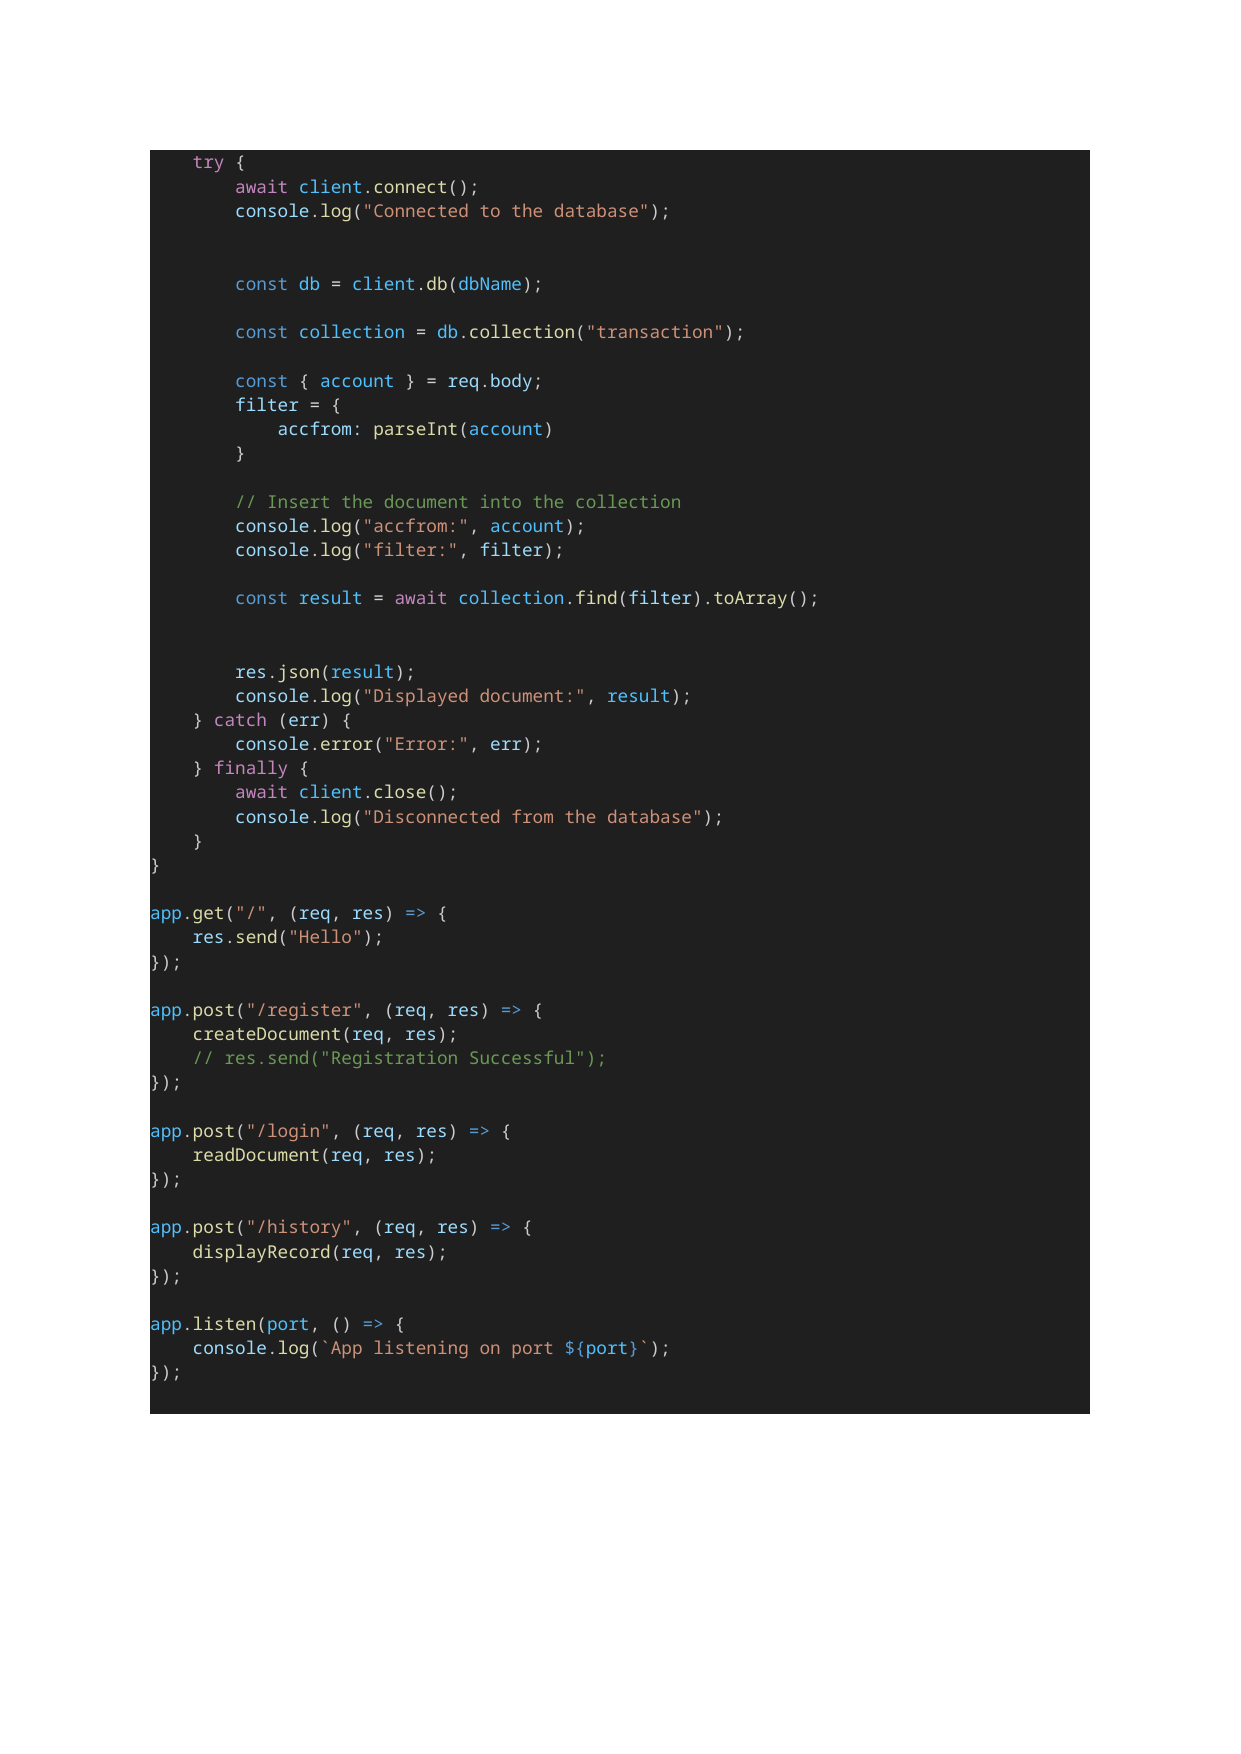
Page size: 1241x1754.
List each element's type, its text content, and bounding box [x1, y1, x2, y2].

text app.listen(port, () => { [150, 1312, 1090, 1336]
text app.post("/login", (req, res) => { [150, 1118, 1090, 1142]
text const result = await collection.find(filter).toArray(); [150, 586, 1090, 610]
text const { account } = req.body; [150, 368, 1090, 392]
text } [150, 441, 1090, 465]
text }); [150, 1360, 1090, 1384]
text app.get("/", (req, res) => { [150, 901, 1090, 925]
text accfrom: parseInt(account) [150, 417, 1090, 441]
text res.send("Hello"); [150, 925, 1090, 949]
text console.log("Connected to the database"); [150, 198, 1090, 222]
text console.log("Displayed document:", result); [150, 683, 1090, 707]
text } catch (err) { [150, 707, 1090, 732]
text readDocument(req, res); [150, 1142, 1090, 1167]
text console.log("filter:", filter); [150, 537, 1090, 562]
text console.log(`App listening on port ${port}`); [150, 1336, 1090, 1360]
text } [150, 852, 1090, 877]
text try { [150, 150, 1090, 174]
text // res.send("Registration Successful"); [150, 1046, 1090, 1070]
text app.post("/history", (req, res) => { [150, 1215, 1090, 1239]
text console.log("accfrom:", account); [150, 513, 1090, 537]
text }); [150, 949, 1090, 973]
text await client.connect(); [150, 174, 1090, 198]
text filter = { [150, 392, 1090, 417]
text }); [150, 1167, 1090, 1191]
text const collection = db.collection("transaction"); [150, 320, 1090, 344]
text displayRecord(req, res); [150, 1239, 1090, 1263]
text console.log("Disconnected from the database"); [150, 804, 1090, 828]
text await client.close(); [150, 780, 1090, 804]
text console.error("Error:", err); [150, 732, 1090, 756]
text }); [150, 1263, 1090, 1287]
text }); [150, 1070, 1090, 1094]
text } [150, 828, 1090, 852]
text } finally { [150, 756, 1090, 780]
text // Insert the document into the collection [150, 489, 1090, 513]
text createDocument(req, res); [150, 1022, 1090, 1046]
text app.post("/register", (req, res) => { [150, 997, 1090, 1022]
text res.json(result); [150, 659, 1090, 683]
text const db = client.db(dbName); [150, 272, 1090, 296]
